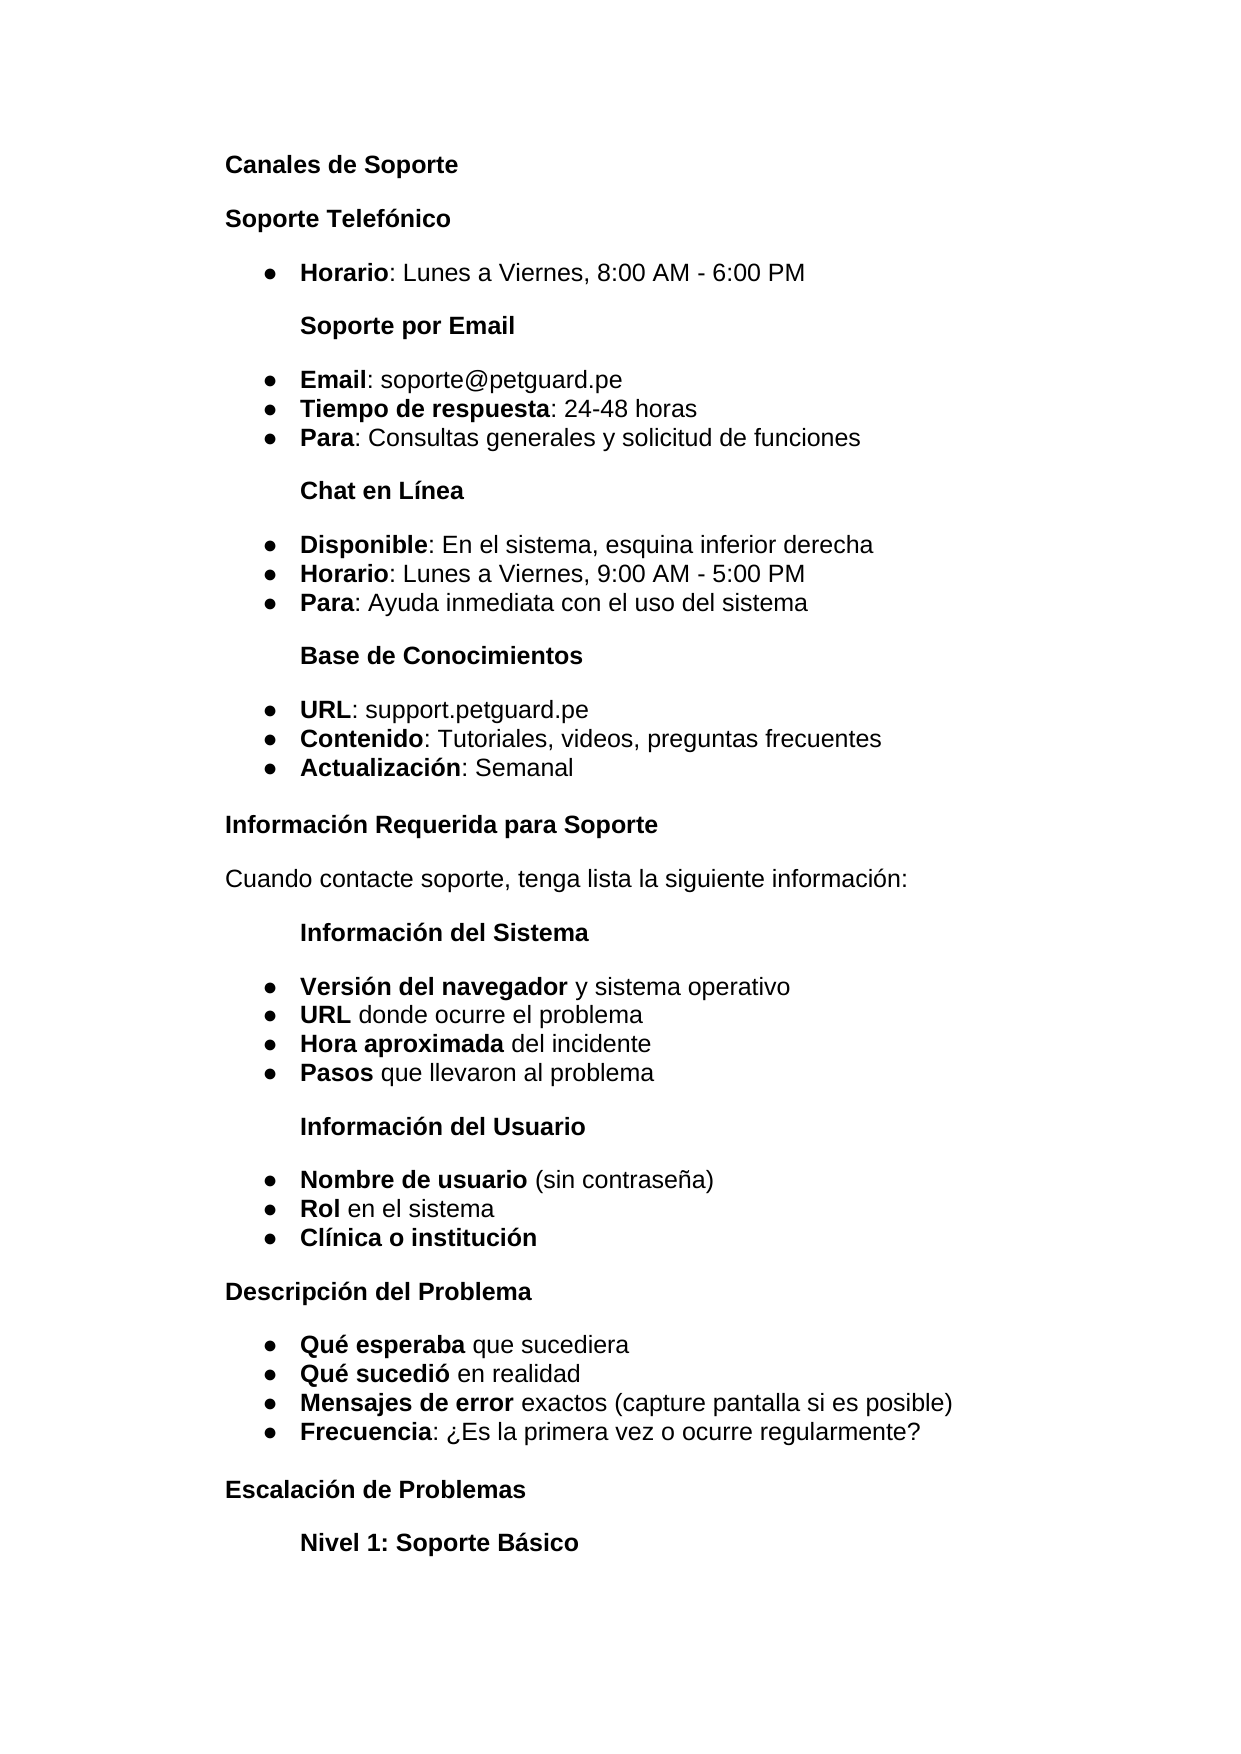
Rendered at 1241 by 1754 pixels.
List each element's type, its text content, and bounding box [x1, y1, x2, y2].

list Para: Consultas generales y solicitud de funciones [262, 422, 1090, 451]
list Versión del navegador y sistema operativo [262, 972, 1090, 1000]
list Email: soporte@petguard.pe [262, 365, 1090, 394]
list URL: support.petguard.pe [262, 695, 1090, 724]
subtitle Descripción del Problema [225, 1277, 1090, 1305]
list Mensajes de error exactos (capture pantalla si es posible) [262, 1388, 1090, 1417]
list Qué sucedió en realidad [262, 1359, 1090, 1388]
list Pasos que llevaron al problema [262, 1058, 1090, 1087]
subtitle Información del Usuario [300, 1112, 1090, 1140]
list Frecuencia: ¿Es la primera vez o ocurre regularmente? [262, 1417, 1090, 1445]
list Rol en el sistema [262, 1194, 1090, 1223]
list Disponible: En el sistema, esquina inferior derecha [262, 530, 1090, 559]
subtitle Canales de Soporte [225, 150, 1090, 179]
subtitle Chat en Línea [300, 476, 1090, 505]
subtitle Soporte Telefónico [225, 204, 1090, 232]
subtitle Información Requerida para Soporte [225, 810, 1090, 839]
list Hora aproximada del incidente [262, 1029, 1090, 1058]
list Horario: Lunes a Viernes, 8:00 AM - 6:00 PM [262, 257, 1090, 286]
list Contenido: Tutoriales, videos, preguntas frecuentes [262, 724, 1090, 752]
subtitle Escalación de Problemas [225, 1474, 1090, 1503]
list Actualización: Semanal [262, 752, 1090, 781]
list Tiempo de respuesta: 24-48 horas [262, 394, 1090, 422]
list URL donde ocurre el problema [262, 1000, 1090, 1029]
list Para: Ayuda inmediata con el uso del sistema [262, 587, 1090, 616]
subtitle Base de Conocimientos [300, 641, 1090, 670]
list Clínica o institución [262, 1223, 1090, 1252]
subtitle Nivel 1: Soporte Básico [300, 1528, 1090, 1557]
text Cuando contacte soporte, tenga lista la siguiente información: [225, 864, 1090, 893]
list Nombre de usuario (sin contraseña) [262, 1165, 1090, 1194]
subtitle Información del Sistema [300, 918, 1090, 947]
list Horario: Lunes a Viernes, 9:00 AM - 5:00 PM [262, 559, 1090, 587]
list Qué esperaba que sucediera [262, 1330, 1090, 1359]
subtitle Soporte por Email [300, 311, 1090, 340]
